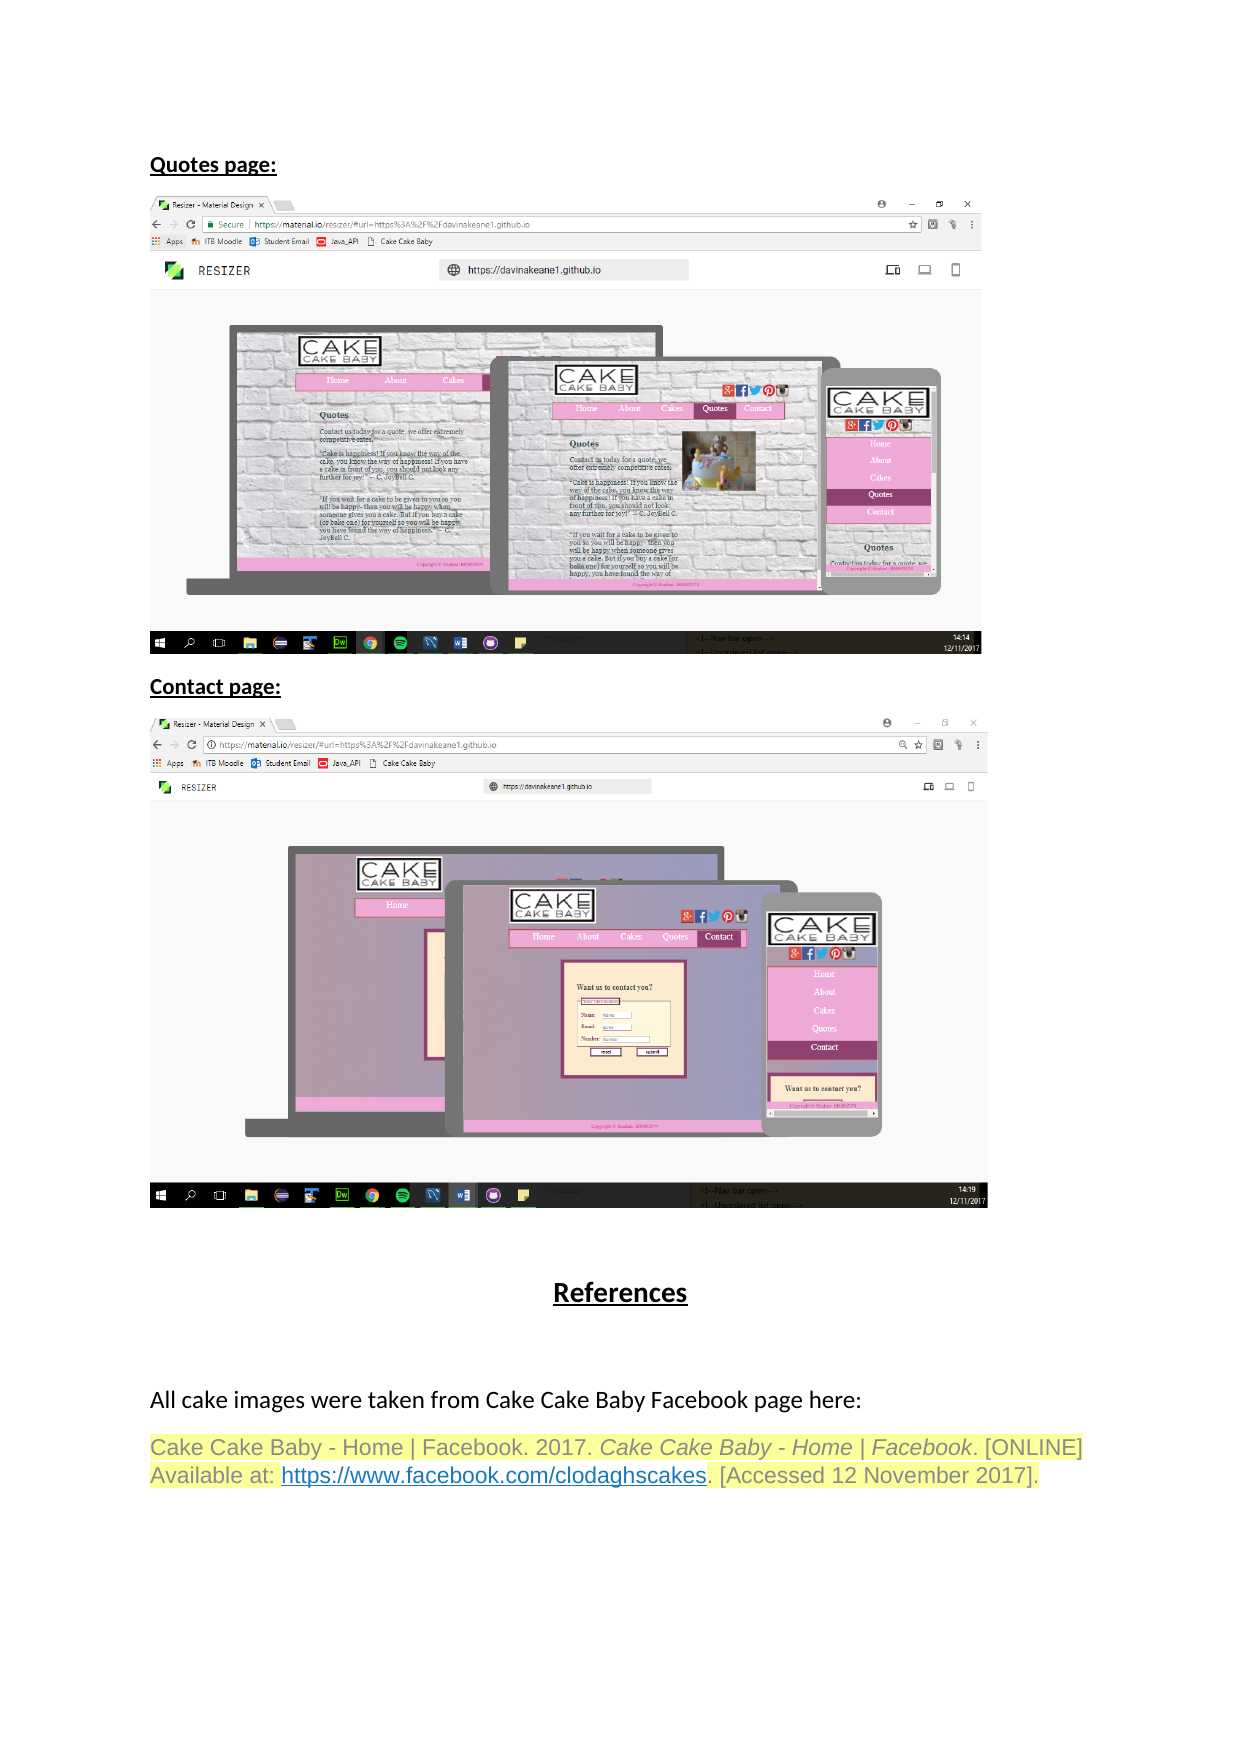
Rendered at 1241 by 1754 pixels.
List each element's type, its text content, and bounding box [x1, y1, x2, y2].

text Cake Cake Baby - Home | Facebook. 2017. Cake Cake Baby - Home | Facebook. [ONLINE] Available at: https://www.facebook.com/clodaghscakes. [Accessed 12 November 2017]. [150, 1433, 1090, 1488]
text All cake images were taken from Cake Cake Baby Facebook page here: [150, 1384, 1090, 1414]
text Quotes page: [150, 150, 1090, 178]
picture [150, 196, 982, 654]
text Contact page: [150, 672, 1090, 700]
text References [150, 1274, 1090, 1309]
picture [150, 718, 988, 1208]
